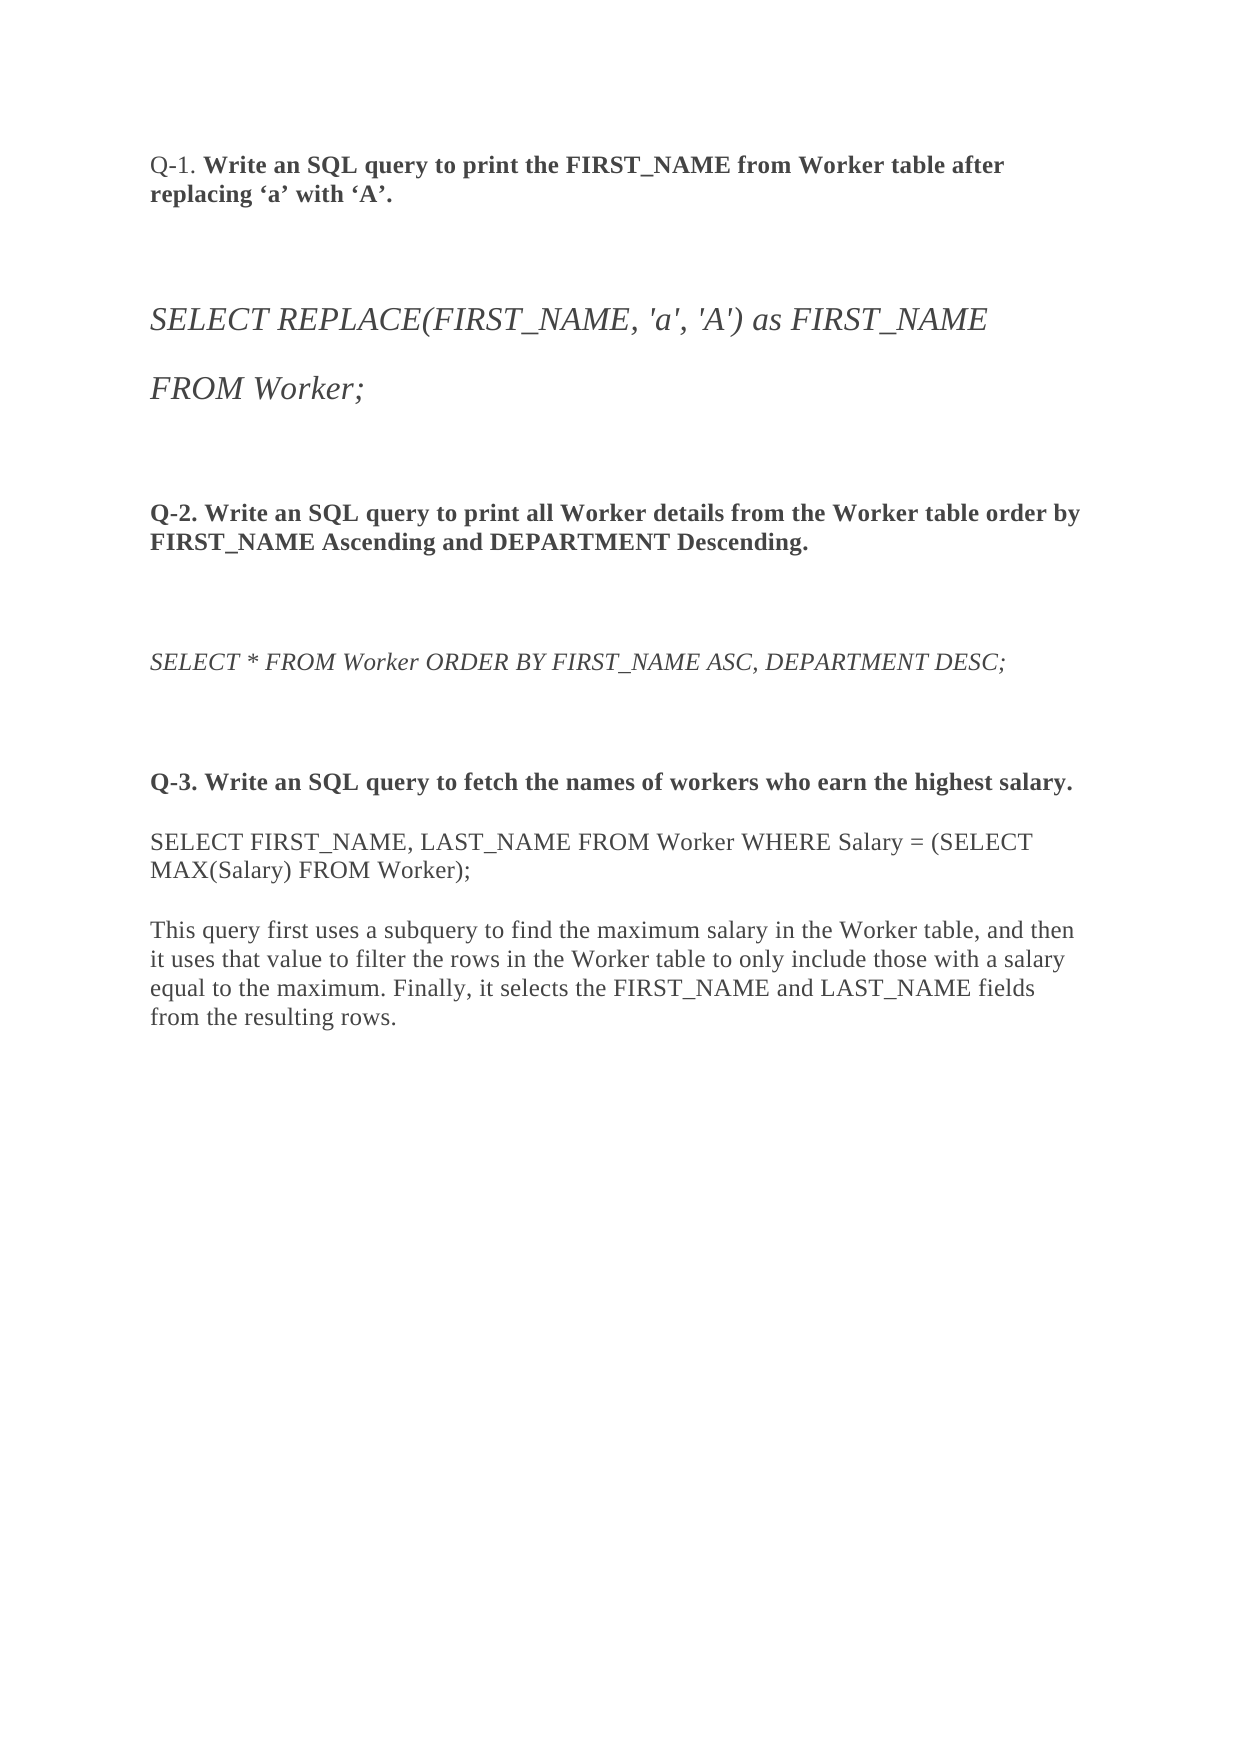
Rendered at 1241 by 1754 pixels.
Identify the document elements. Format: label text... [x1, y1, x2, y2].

subtitle SELECT FIRST_NAME, LAST_NAME FROM Worker WHERE Salary = (SELECT MAX(Salary) FROM Worker); [150, 827, 1090, 884]
subtitle FROM Worker; [150, 368, 1090, 407]
subtitle This query first uses a subquery to find the maximum salary in the Worker table, and then it uses that value to filter the rows in the Worker table to only include those with a salary equal to the maximum. Finally, it selects the FIRST_NAME and LAST_NAME fields from the resulting rows. [150, 915, 1090, 1030]
subtitle Q-1. Write an SQL query to print the FIRST_NAME from Worker table after replacing ‘a’ with ‘A’. [150, 150, 1090, 207]
subtitle Q-3. Write an SQL query to fetch the names of workers who earn the highest salary. [150, 767, 1090, 795]
subtitle SELECT * FROM Worker ORDER BY FIRST_NAME ASC, DEPARTMENT DESC; [150, 647, 1090, 675]
subtitle Q-2. Write an SQL query to print all Worker details from the Worker table order by FIRST_NAME Ascending and DEPARTMENT Descending. [150, 498, 1090, 555]
subtitle SELECT REPLACE(FIRST_NAME, 'a', 'A') as FIRST_NAME [150, 299, 1090, 337]
